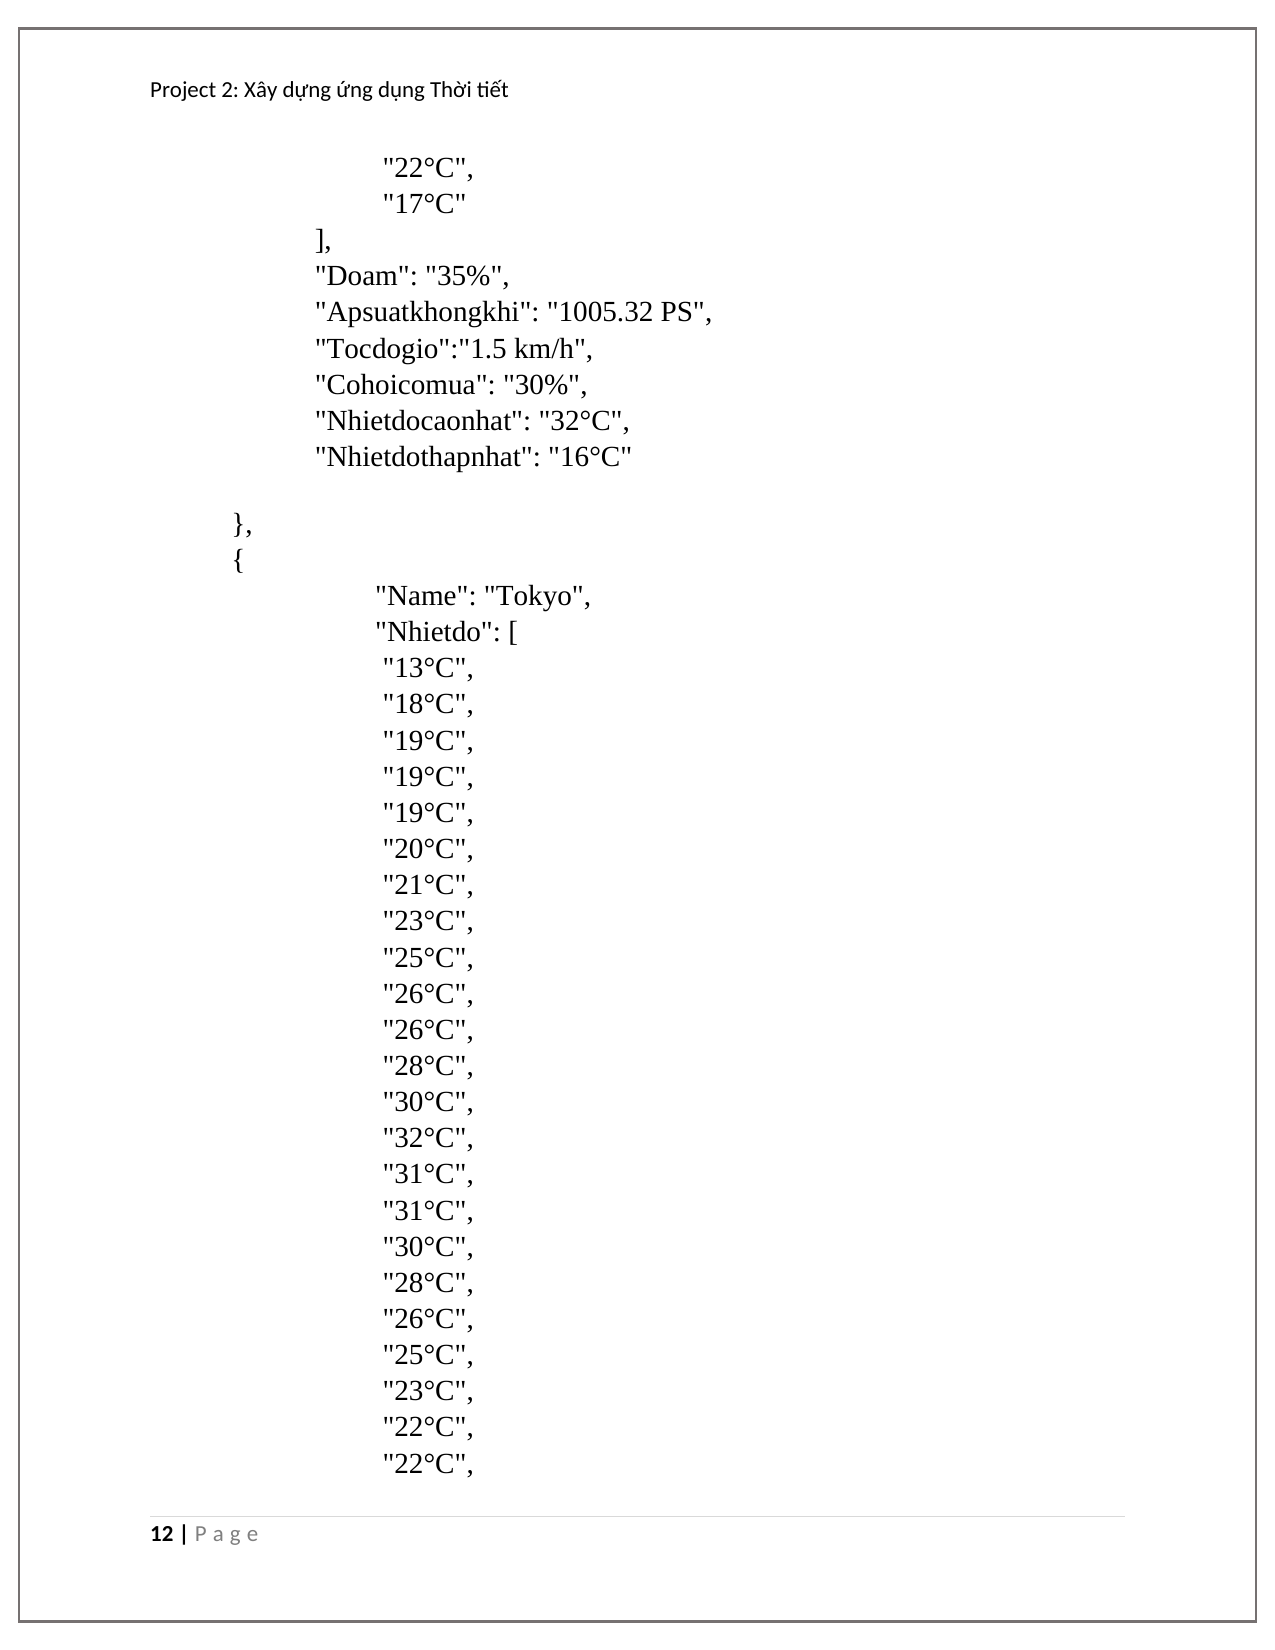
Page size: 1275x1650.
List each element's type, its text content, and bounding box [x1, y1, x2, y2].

list "Name": "Tokyo", [209, 578, 1125, 612]
list }, [209, 506, 1125, 539]
list "31°C", [209, 1157, 1125, 1190]
list "Nhietdo": [ [209, 614, 1125, 648]
list "17°C" [209, 186, 1125, 220]
list "26°C", [209, 1301, 1125, 1335]
list "21°C", [209, 867, 1125, 901]
list "22°C", [209, 1409, 1125, 1443]
list "18°C", [209, 687, 1125, 720]
list "25°C", [209, 940, 1125, 973]
list ], [209, 222, 1125, 256]
list "32°C", [209, 1120, 1125, 1154]
list "Tocdogio":"1.5 km/h", [209, 331, 1125, 364]
list "26°C", [209, 1012, 1125, 1046]
list "30°C", [209, 1229, 1125, 1262]
list "19°C", [209, 795, 1125, 829]
list "19°C", [209, 759, 1125, 792]
list "20°C", [209, 831, 1125, 865]
list { [209, 542, 1125, 576]
list "23°C", [209, 1373, 1125, 1407]
list "25°C", [209, 1337, 1125, 1371]
list "Nhietdothapnhat": "16°C" [209, 439, 1125, 473]
list "Doam": "35%", [209, 258, 1125, 292]
list "13°C", [209, 651, 1125, 684]
list "28°C", [209, 1048, 1125, 1082]
list "30°C", [209, 1084, 1125, 1118]
list "22°C", [209, 1446, 1125, 1479]
list "22°C", [209, 150, 1125, 183]
list "Cohoicomua": "30%", [209, 367, 1125, 400]
list "28°C", [209, 1265, 1125, 1298]
list "23°C", [209, 903, 1125, 937]
list "Nhietdocaonhat": "32°C", [209, 403, 1125, 437]
list "Apsuatkhongkhi": "1005.32 PS", [209, 294, 1125, 328]
list "26°C", [209, 976, 1125, 1009]
list "31°C", [209, 1193, 1125, 1226]
list "19°C", [209, 723, 1125, 756]
